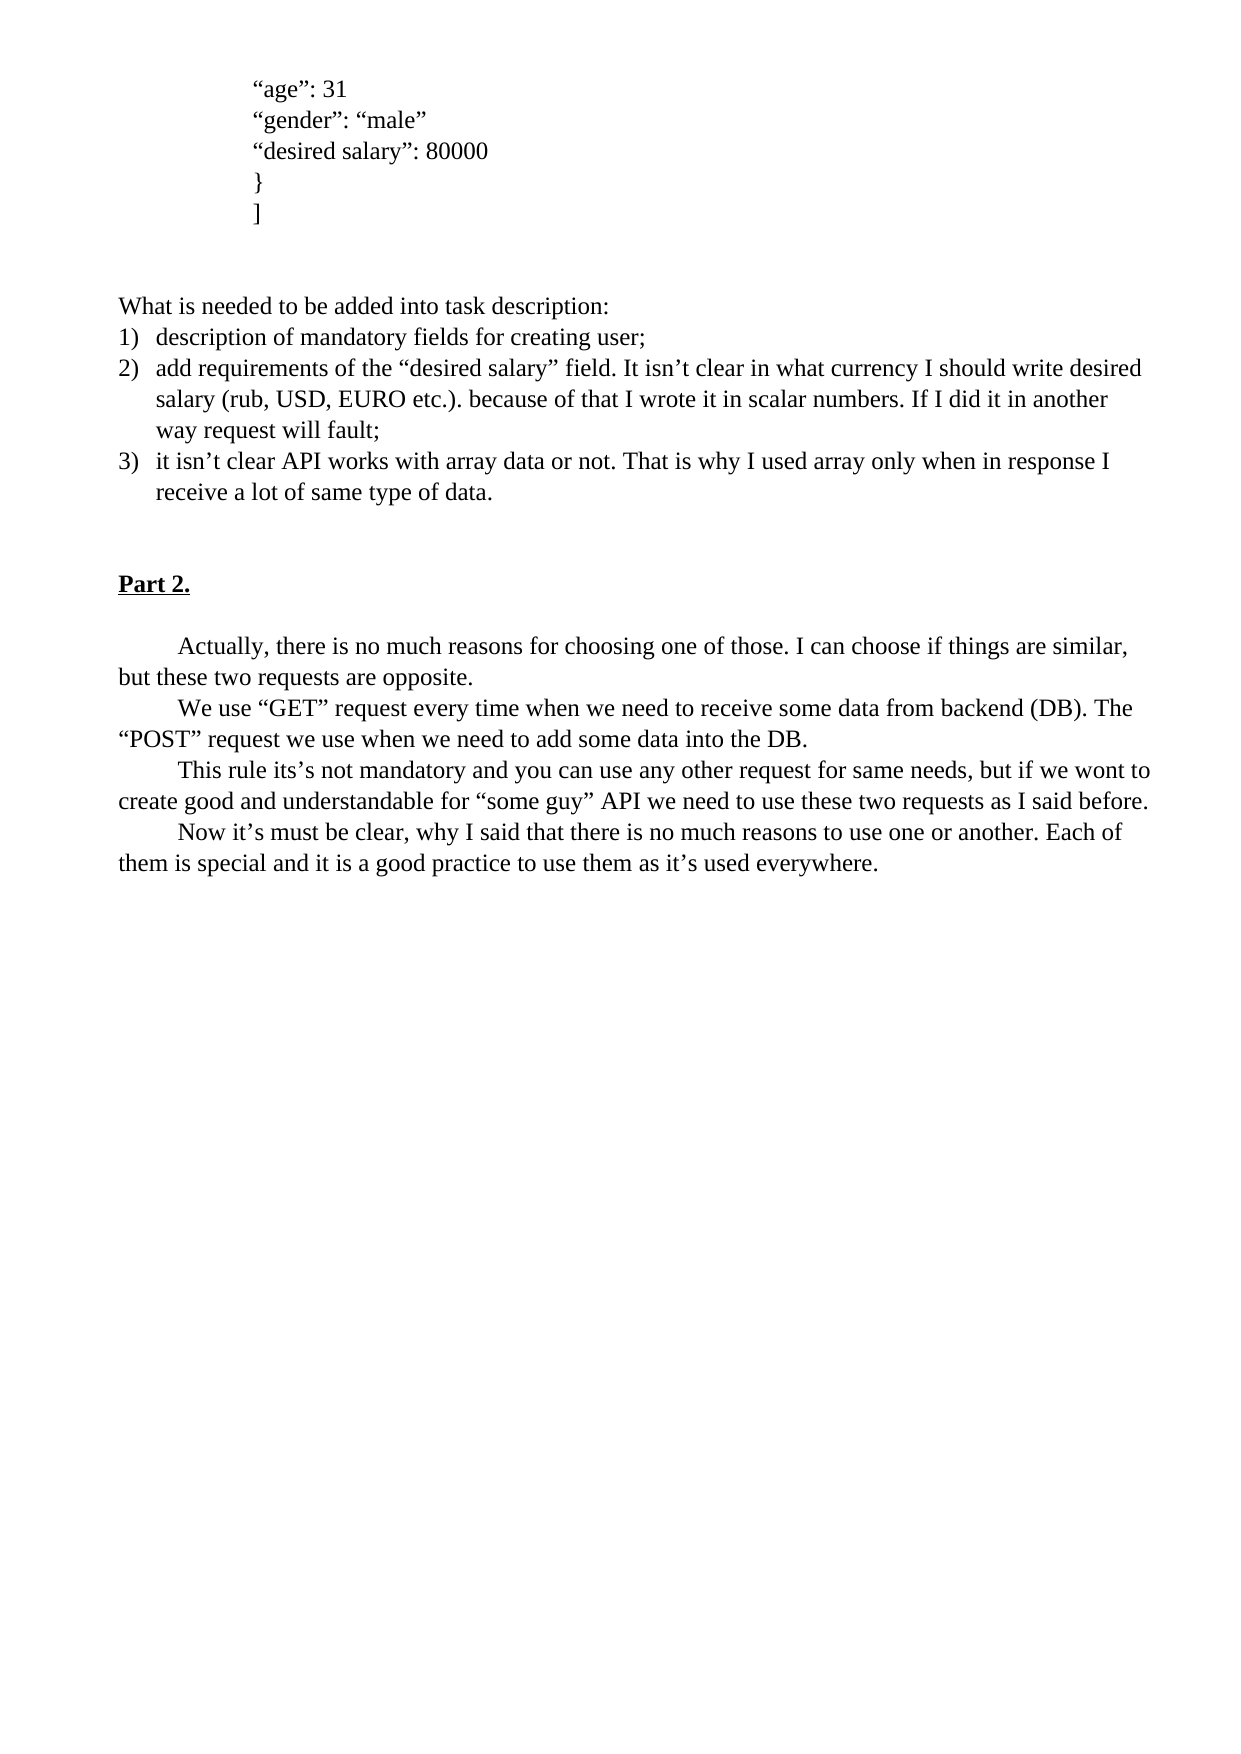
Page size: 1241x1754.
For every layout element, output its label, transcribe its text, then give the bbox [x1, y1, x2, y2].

list it isn’t clear API works with array data or not. That is why I used array only when in response I receive a lot of same type of data. [118, 446, 1152, 506]
list description of mandatory fields for creating user; [118, 322, 1152, 351]
list Now it’s must be clear, why I said that there is no much reasons to use one or another. Each of them is special and it is a good practice to use them as it’s used everywhere. [118, 817, 1152, 877]
list What is needed to be added into task description: [118, 291, 1152, 320]
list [252, 74, 1152, 227]
list Part 2. [118, 569, 1152, 598]
list add requirements of the “desired salary” field. It isn’t clear in what currency I should write desired salary (rub, USD, EURO etc.). because of that I wrote it in scalar numbers. If I did it in another way request will fault; [118, 353, 1152, 444]
list We use “GET” request every time when we need to receive some data from backend (DB). The “POST” request we use when we need to add some data into the DB. [118, 693, 1152, 753]
list This rule its’s not mandatory and you can use any other request for same needs, but if we wont to create good and understandable for “some guy” API we need to use these two requests as I said before. [118, 755, 1152, 815]
list Actually, there is no much reasons for choosing one of those. I can choose if things are similar, but these two requests are opposite. [118, 631, 1152, 691]
